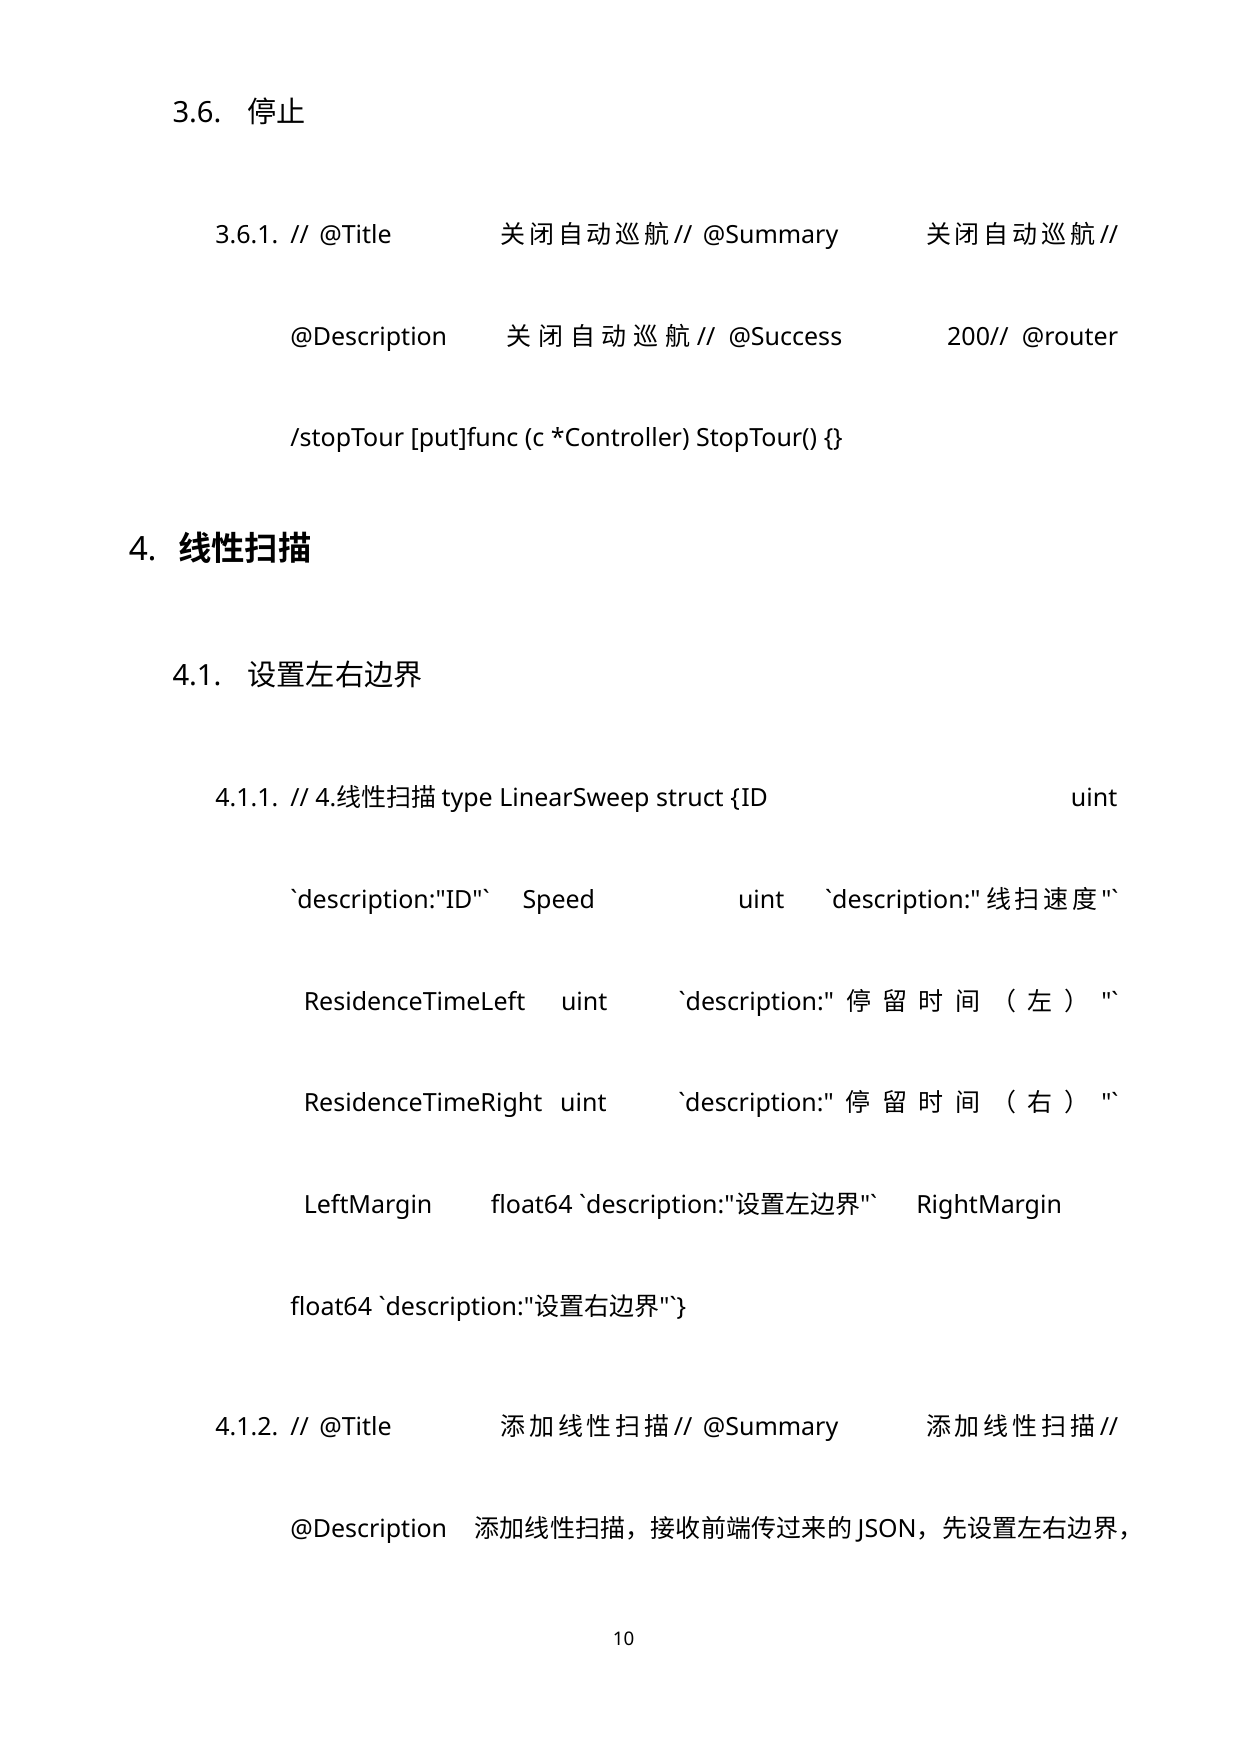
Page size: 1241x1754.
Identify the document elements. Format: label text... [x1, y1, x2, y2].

subtitle 线性扫描 [128, 512, 1118, 580]
subtitle // @Title 添加线性扫描 [215, 1391, 1118, 1561]
subtitle 停止 [172, 76, 1118, 144]
subtitle // 4.线性扫描 [215, 761, 1118, 1339]
subtitle 设置左右边界 [172, 638, 1118, 706]
subtitle // @Title 关闭自动巡航 [215, 199, 1118, 470]
